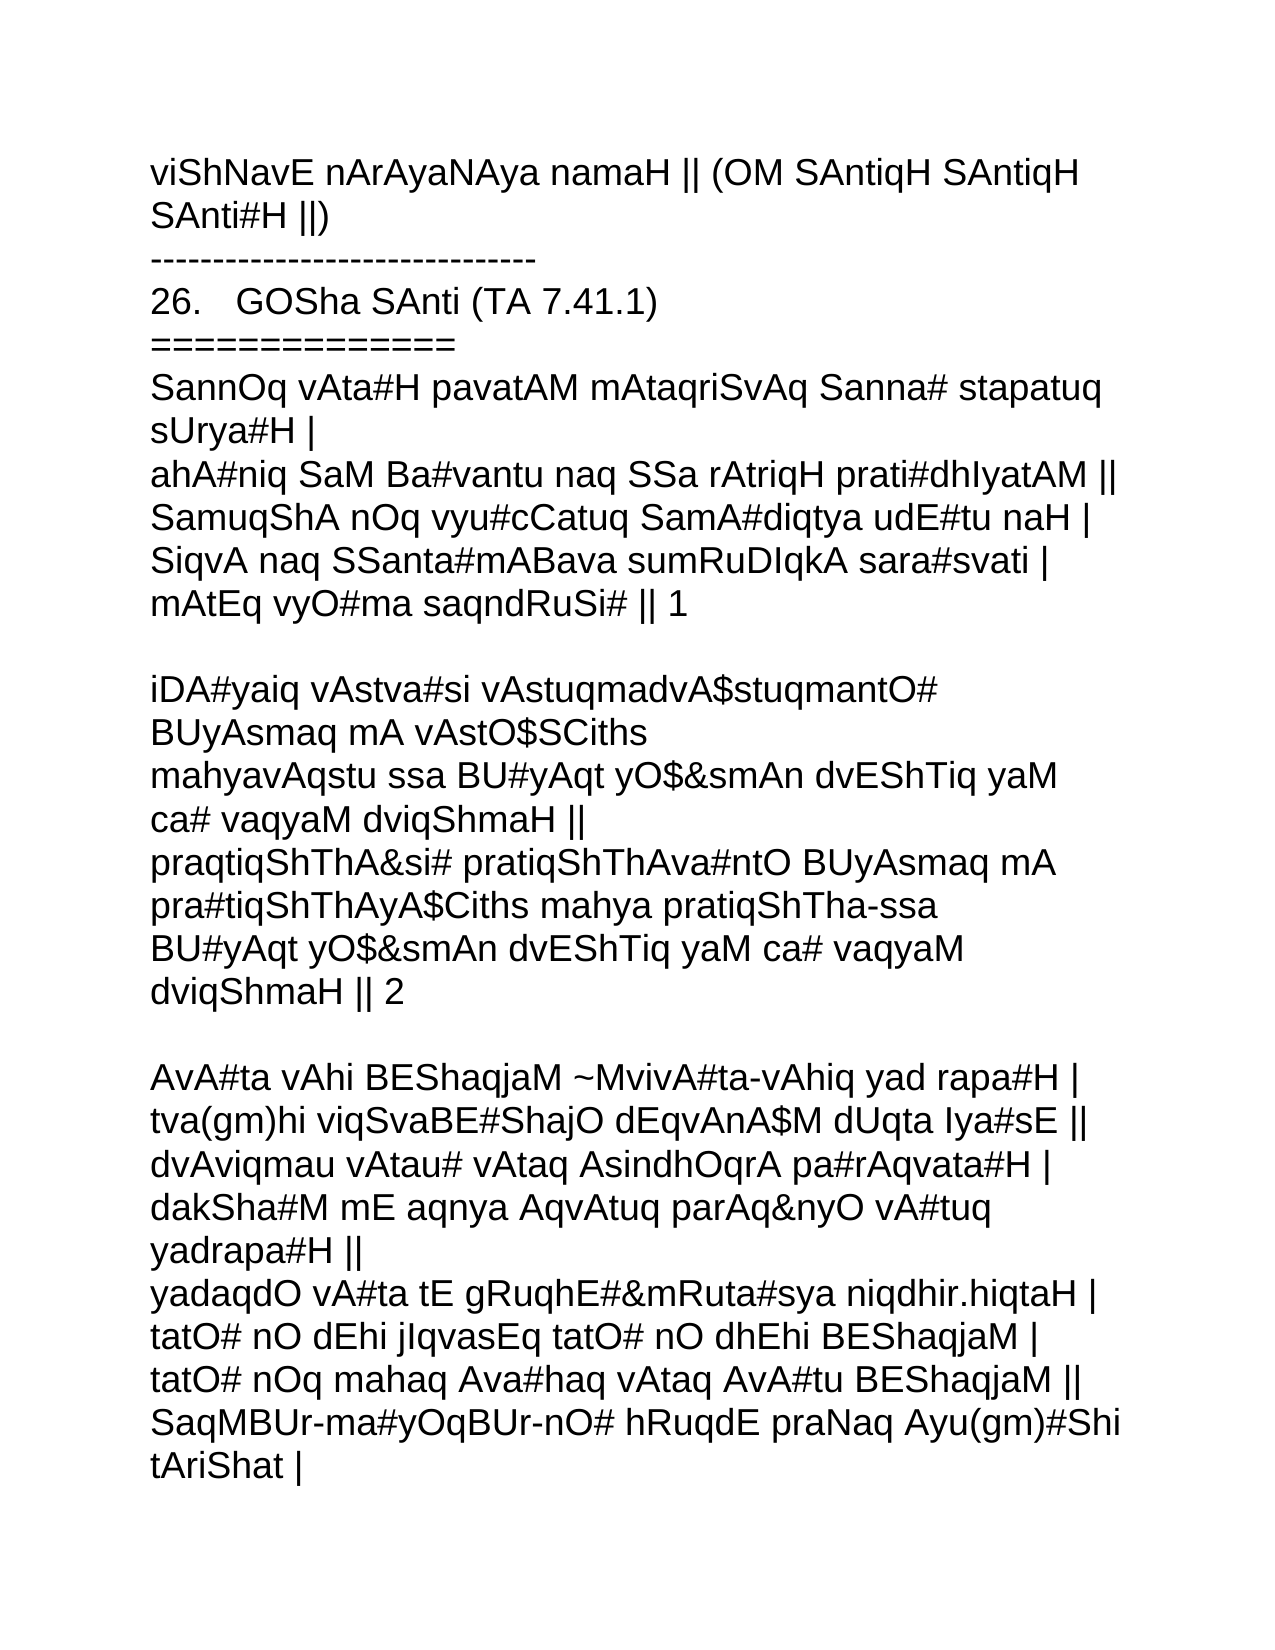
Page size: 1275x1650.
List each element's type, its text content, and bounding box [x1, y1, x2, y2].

text tatO# nOq mahaq Ava#haq vAtaq AvA#tu BEShaqjaM || [150, 1357, 1125, 1401]
text AvA#ta vAhi BEShaqjaM ~MvivA#ta-vAhiq yad rapa#H | [150, 1056, 1125, 1099]
text tva(gm)hi viqSvaBE#ShajO dEqvAnA$M dUqta Iya#sE || [150, 1099, 1125, 1142]
text dakSha#M mE aqnya AqvAtuq parAq&nyO vA#tuq yadrapa#H || [150, 1185, 1125, 1271]
text dvAviqmau vAtau# vAtaq AsindhOqrA pa#rAqvata#H | [150, 1142, 1125, 1185]
text BU#yAqt yO$&smAn dvEShTiq yaM ca# vaqyaM dviqShmaH || 2 [150, 926, 1125, 1012]
text iDA#yaiq vAstva#si vAstuqmadvA$stuqmantO# BUyAsmaq mA vAstO$SCiths [150, 667, 1125, 754]
text ahA#niq SaM Ba#vantu naq SSa rAtriqH prati#dhIyatAM || [150, 452, 1125, 495]
text praqtiqShThA&si# pratiqShThAva#ntO BUyAsmaq mA pra#tiqShThAyA$Ciths mahya pratiqShTha-ssa [150, 840, 1125, 926]
text SannOq vAta#H pavatAM mAtaqriSvAq Sanna# stapatuq sUrya#H | [150, 366, 1125, 452]
text yadaqdO vA#ta tE gRuqhE#&mRuta#sya niqdhir.hiqtaH | [150, 1271, 1125, 1314]
text ------------------------------- [150, 236, 1125, 279]
text tatO# nO dEhi jIqvasEq tatO# nO dhEhi BEShaqjaM | [150, 1314, 1125, 1357]
text 26. GOSha SAnti (TA 7.41.1) [150, 279, 1125, 322]
text viShNavE nArAyaNAya namaH || (OM SAntiqH SAntiqH SAnti#H ||) [150, 150, 1125, 236]
text SamuqShA nOq vyu#cCatuq SamA#diqtya udE#tu naH | [150, 495, 1125, 538]
text mahyavAqstu ssa BU#yAqt yO$&smAn dvEShTiq yaM ca# vaqyaM dviqShmaH || [150, 754, 1125, 840]
text ============== [150, 322, 1125, 366]
text SiqvA naq SSanta#mABava sumRuDIqkA sara#svati | mAtEq vyO#ma saqndRuSi# || 1 [150, 538, 1125, 624]
text SaqMBUr-ma#yOqBUr-nO# hRuqdE praNaq Ayu(gm)#Shi tAriShat | [150, 1401, 1125, 1487]
